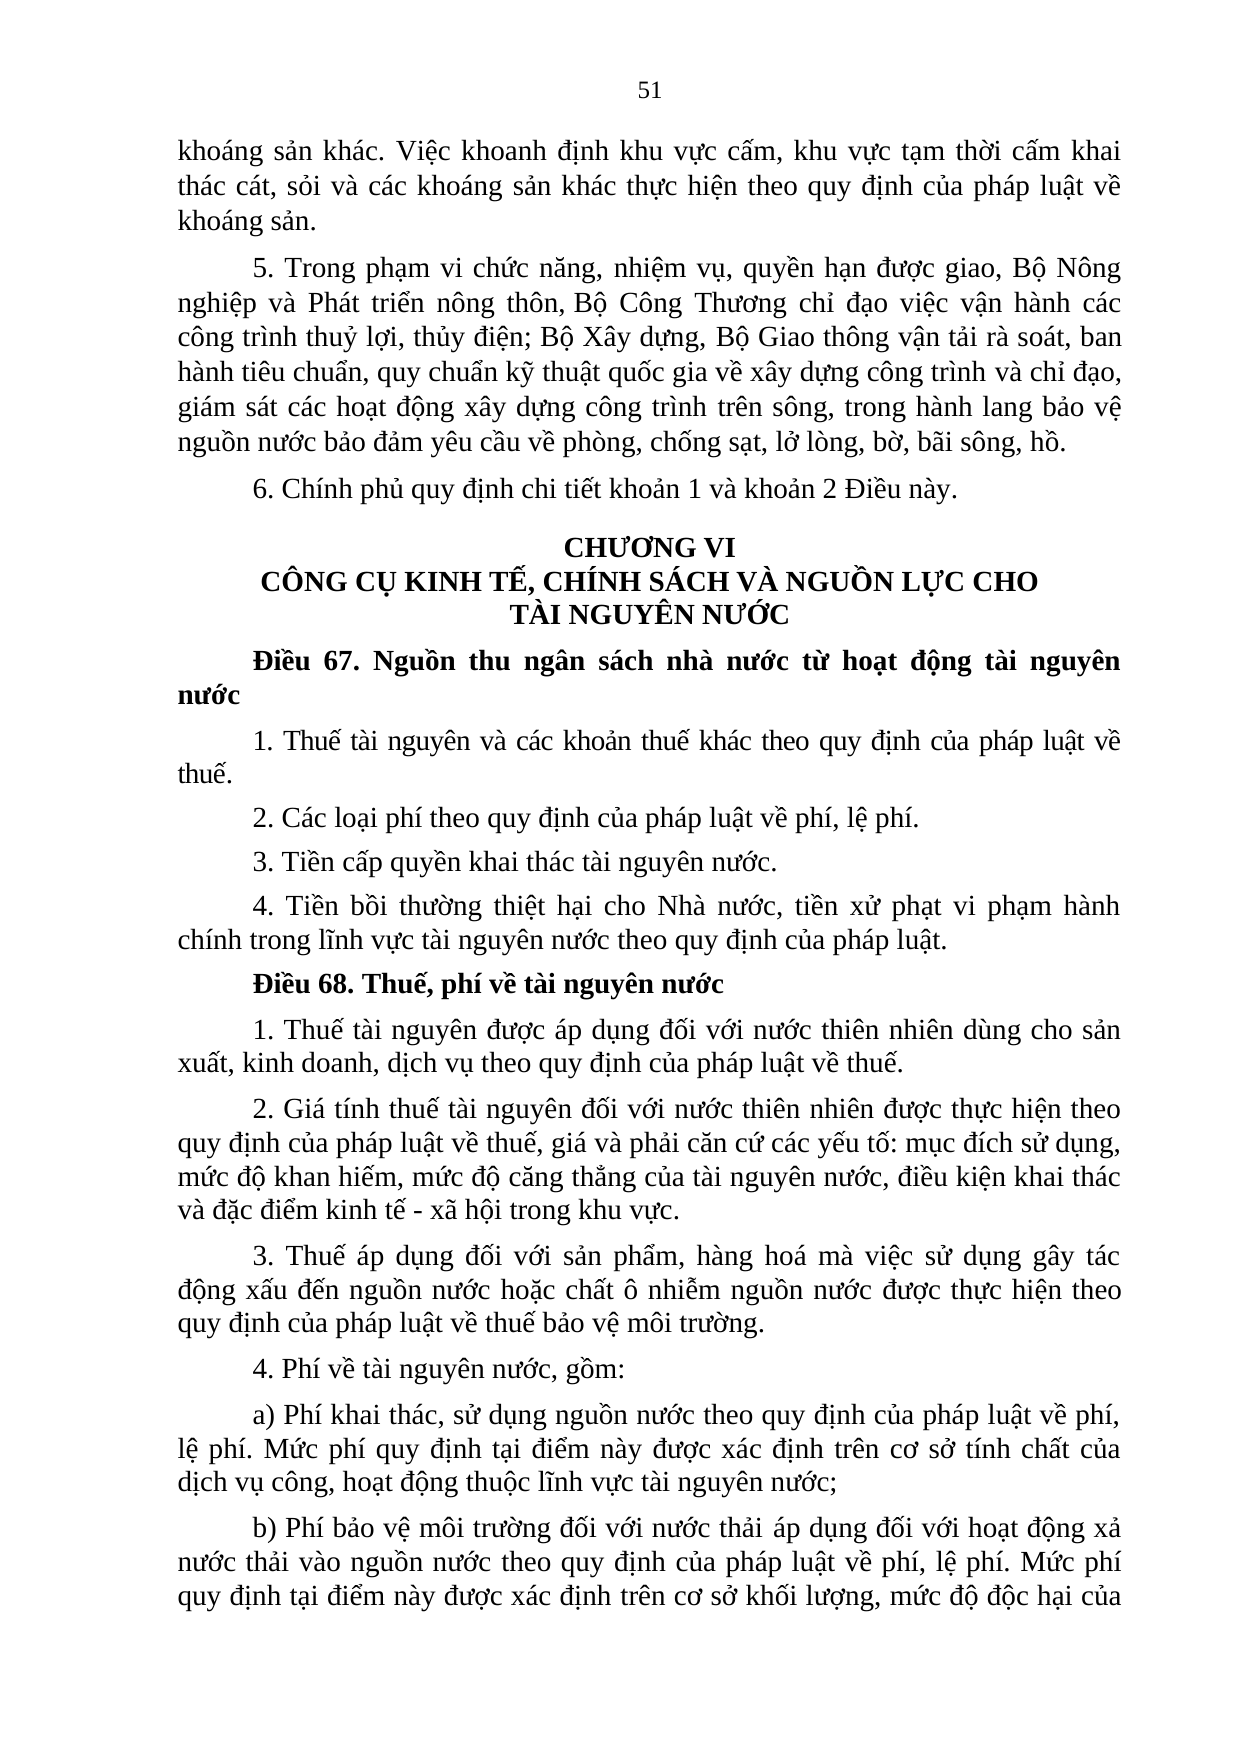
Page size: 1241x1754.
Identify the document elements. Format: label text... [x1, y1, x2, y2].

text 1. Thuế tài nguyên và các khoản thuế khác theo quy định của pháp luật về thuế. [177, 723, 1122, 790]
text 4. Phí về tài nguyên nước, gồm: [177, 1351, 1122, 1385]
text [177, 1511, 1122, 1611]
subtitle Điều 68. Thuế, phí về tài nguyên nước [177, 966, 1122, 999]
text 4. Tiền bồi thường thiệt hại cho Nhà nước, tiền xử phạt vi phạm hành chính trong lĩnh vực tài nguyên nước theo quy định của pháp luật. [177, 888, 1122, 956]
text 5. Trong phạm vi chức năng, nhiệm vụ, quyền hạn được giao, Bộ Nông nghiệp và Phát triển nông thôn, Bộ Công Thương chỉ đạo việc vận hành các công trình thuỷ lợi, thủy điện; Bộ Xây dựng, Bộ Giao thông vận tải rà soát, ban hành tiêu chuẩn, quy chuẩn kỹ thuật quốc gia về xây dựng công trình và chỉ đạo, giám sát các hoạt động xây dựng công trình trên sông, trong hành lang bảo vệ nguồn nước bảo đảm yêu cầu về phòng, chống sạt, lở lòng, bờ, bãi sông, hồ. [177, 249, 1122, 458]
text a) Phí khai thác, sử dụng nguồn nước theo quy định của pháp luật về phí, lệ phí. Mức phí quy định tại điểm này được xác định trên cơ sở tính chất của dịch vụ công, hoạt động thuộc lĩnh vực tài nguyên nước; [177, 1397, 1122, 1498]
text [177, 132, 1122, 237]
text 2. Giá tính thuế tài nguyên đối với nước thiên nhiên được thực hiện theo quy định của pháp luật về thuế, giá và phải căn cứ các yếu tố: mục đích sử dụng, mức độ khan hiếm, mức độ căng thẳng của tài nguyên nước, điều kiện khai thác và đặc điểm kinh tế - xã hội trong khu vực. [177, 1092, 1122, 1226]
subtitle CHƯƠNG VI CÔNG CỤ KINH TẾ, CHÍNH SÁCH VÀ NGUỒN LỰC CHO TÀI NGUYÊN NƯỚC [177, 530, 1122, 631]
text 3. Tiền cấp quyền khai thác tài nguyên nước. [177, 844, 1122, 878]
text 1. Thuế tài nguyên được áp dụng đối với nước thiên nhiên dùng cho sản xuất, kinh doanh, dịch vụ theo quy định của pháp luật về thuế. [177, 1012, 1122, 1079]
text 3. Thuế áp dụng đối với sản phẩm, hàng hoá mà việc sử dụng gây tác động xấu đến nguồn nước hoặc chất ô nhiễm nguồn nước được thực hiện theo quy định của pháp luật về thuế bảo vệ môi trường. [177, 1238, 1122, 1339]
text 2. Các loại phí theo quy định của pháp luật về phí, lệ phí. [177, 801, 1122, 834]
subtitle Điều 67. Nguồn thu ngân sách nhà nước từ hoạt động tài nguyên nước [177, 643, 1122, 711]
text 6. Chính phủ quy định chi tiết khoản 1 và khoản 2 Điều này. [177, 471, 1122, 505]
